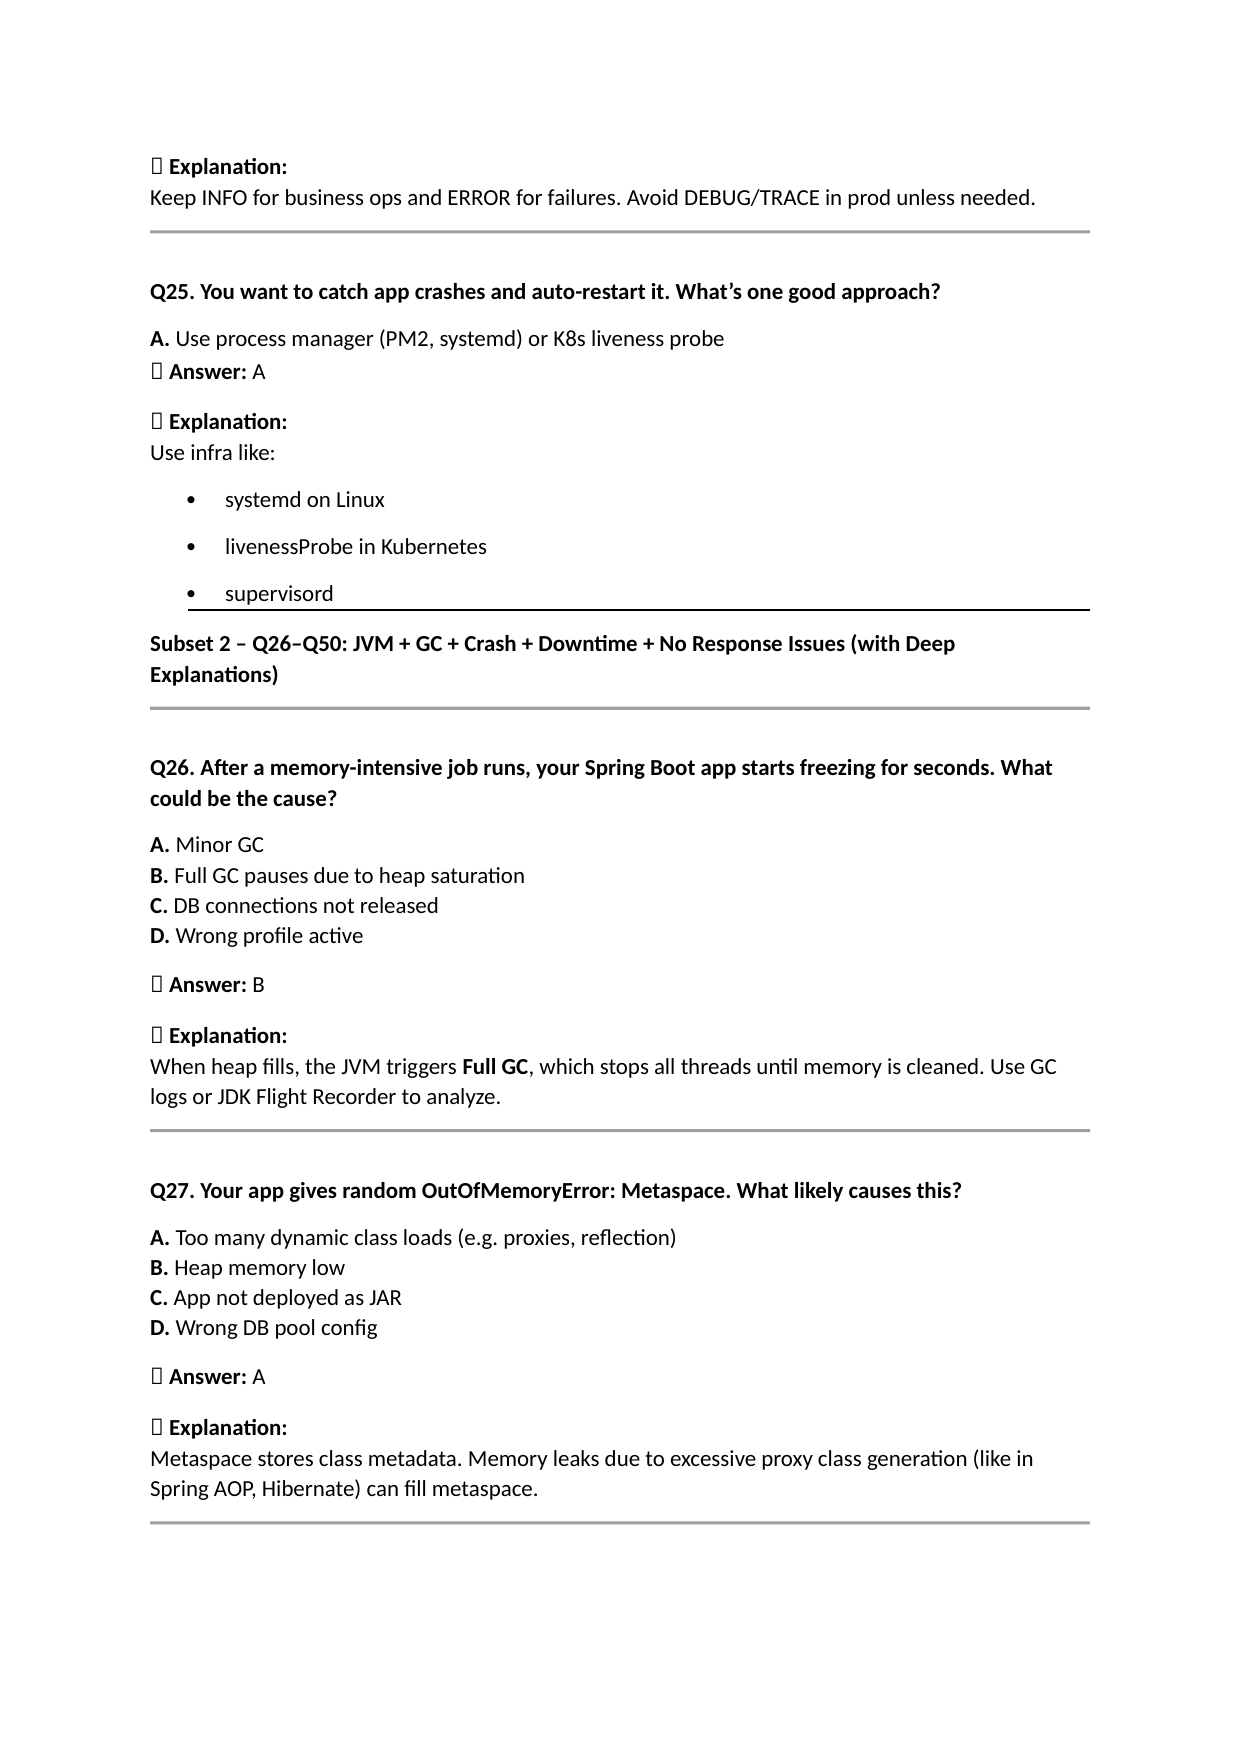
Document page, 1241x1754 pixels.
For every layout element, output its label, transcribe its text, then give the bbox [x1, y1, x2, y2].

text 📘 Explanation: Keep INFO for business ops and ERROR for failures. Avoid DEBUG/TRACE in prod unless needed. [150, 150, 1090, 211]
list systemd on Linux [187, 485, 1090, 513]
list livenessProbe in Kubernetes [187, 532, 1090, 560]
text ✅ Answer: A [150, 1360, 1090, 1392]
text 📘 Explanation: Use infra like: [150, 405, 1090, 466]
text A. Too many dynamic class loads (e.g. proxies, reflection) B. Heap memory low C. App not deployed as JAR D. Wrong DB pool config [150, 1223, 1090, 1341]
text Q26. After a memory-intensive job runs, your Spring Boot app starts freezing for seconds. What could be the cause? [150, 753, 1090, 812]
text 📘 Explanation: When heap fills, the JVM triggers Full GC, which stops all threads until memory is cleaned. Use GC logs or JDK Flight Recorder to analyze. [150, 1018, 1090, 1110]
text Q25. You want to catch app crashes and auto-restart it. What’s one good approach? [150, 277, 1090, 305]
text ✅ Answer: B [150, 968, 1090, 999]
text Q27. Your app gives random OutOfMemoryError: Metaspace. What likely causes this? [150, 1176, 1090, 1204]
list supervisord [187, 579, 1090, 611]
text Subset 2 – Q26–Q50: JVM + GC + Crash + Downtime + No Response Issues (with Deep Explanations) [150, 629, 1090, 688]
text A. Use process manager (PM2, systemd) or K8s liveness probe ✅ Answer: A [150, 324, 1090, 386]
text A. Minor GC B. Full GC pauses due to heap saturation C. DB connections not released D. Wrong profile active [150, 831, 1090, 949]
